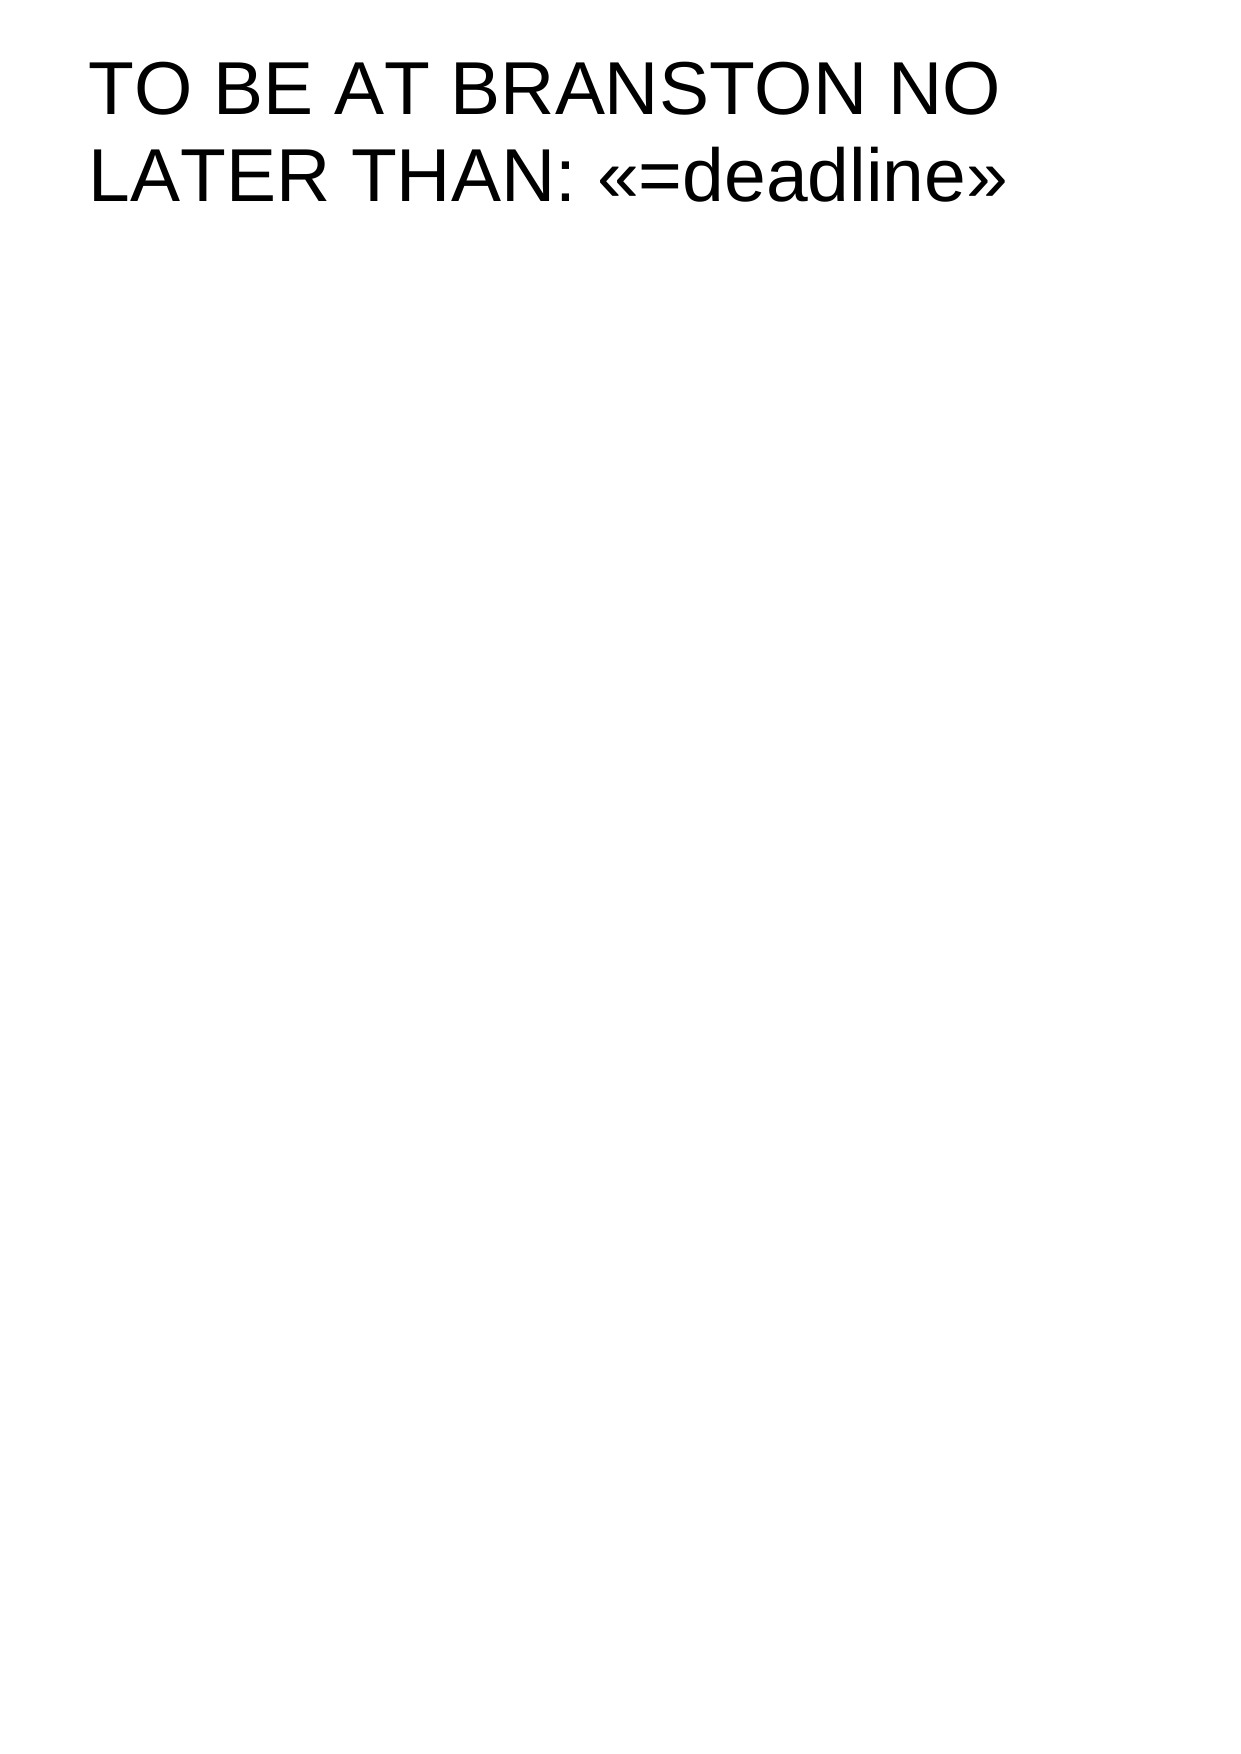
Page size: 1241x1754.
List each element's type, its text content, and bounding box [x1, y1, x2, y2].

text TO BE AT BRANSTON NO LATER THAN: «=deadline» [89, 44, 1137, 217]
